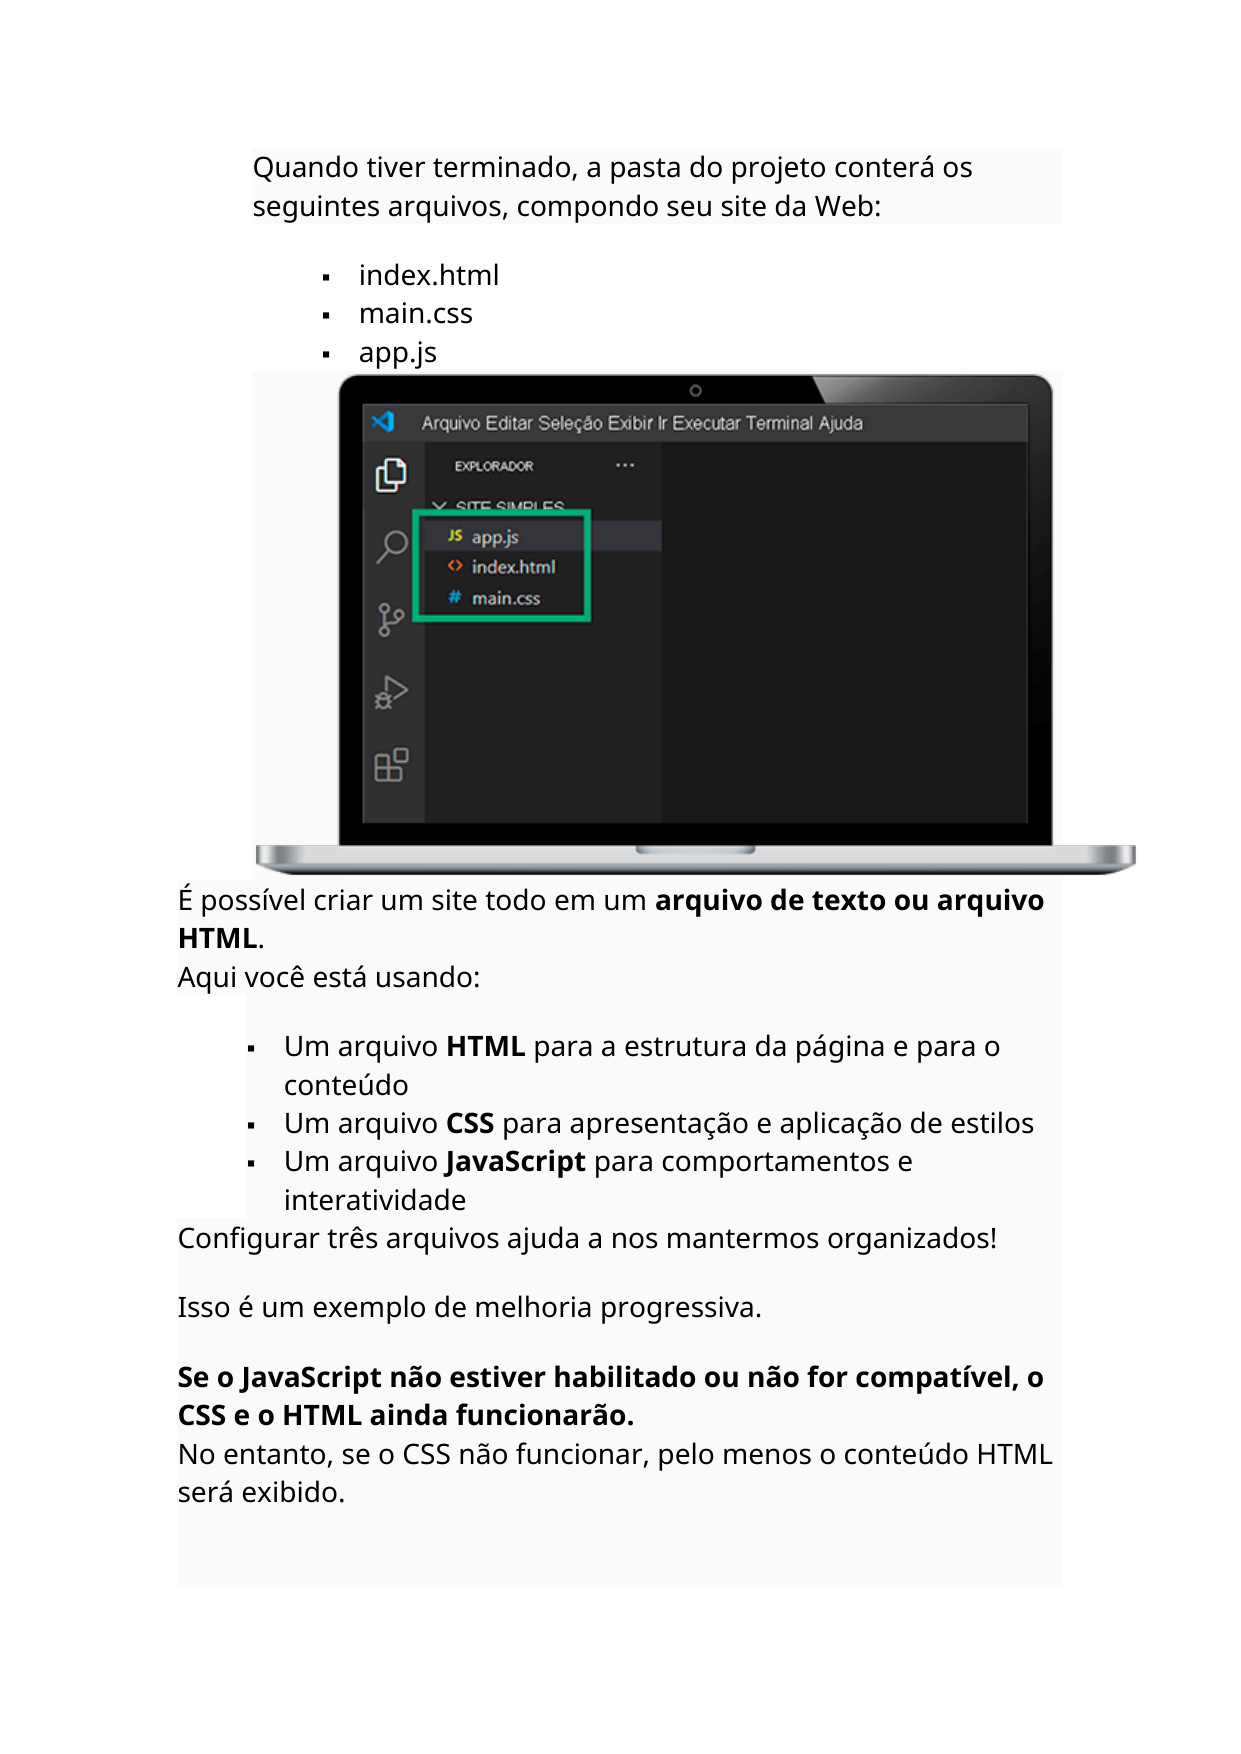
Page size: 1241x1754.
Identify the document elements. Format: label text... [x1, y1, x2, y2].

list Um arquivo HTML para a estrutura da página e para o conteúdo [246, 1026, 1063, 1103]
text Isso é um exemplo de melhoria progressiva. [177, 1288, 1063, 1326]
picture [252, 370, 1138, 881]
list app.js [321, 332, 1063, 370]
text No entanto, se o CSS não funcionar, pelo menos o conteúdo HTML será exibido. [177, 1434, 1063, 1511]
list index.html [321, 256, 1063, 294]
list Um arquivo JavaScript para comportamentos e interatividade [246, 1141, 1063, 1218]
text Quando tiver terminado, a pasta do projeto conterá os seguintes arquivos, compondo seu site da Web: [252, 148, 1063, 224]
list Um arquivo CSS para apresentação e aplicação de estilos [246, 1103, 1063, 1141]
list main.css [321, 294, 1063, 332]
text Configurar três arquivos ajuda a nos mantermos organizados! [177, 1218, 1063, 1256]
text Se o JavaScript não estiver habilitado ou não for compatível, o CSS e o HTML ainda funcionarão. [177, 1357, 1063, 1434]
text Aqui você está usando: [177, 957, 1063, 995]
text É possível criar um site todo em um arquivo de texto ou arquivo HTML. [177, 880, 1063, 957]
